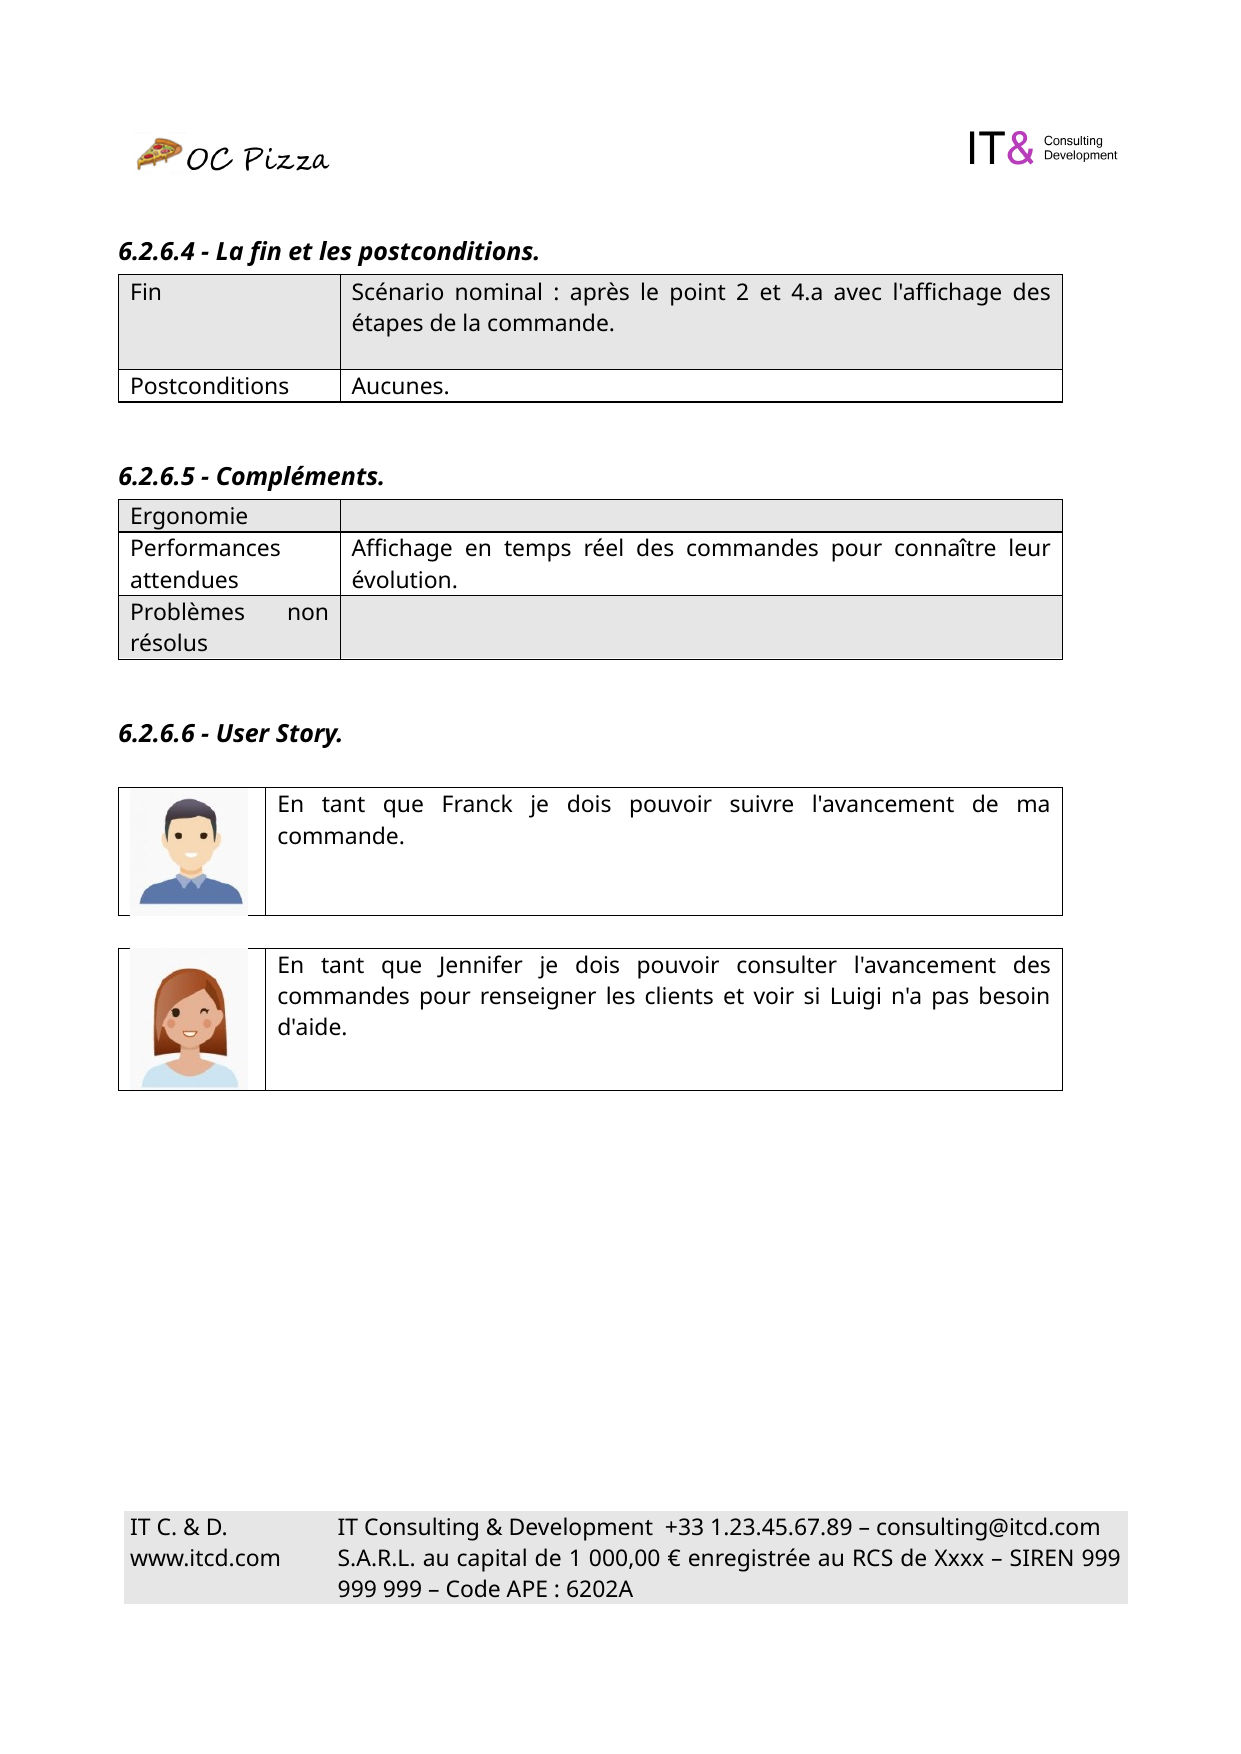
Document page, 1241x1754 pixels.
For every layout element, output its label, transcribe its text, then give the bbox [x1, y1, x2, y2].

table_header En tant que Jennifer je dois pouvoir consulter l'avancement des commandes pour renseigner les clients et voir si Luigi n'a pas besoin d'aide. [266, 949, 1062, 1090]
table_header Ergonomie [119, 500, 340, 531]
subtitle La fin et les postconditions. [118, 234, 1122, 268]
table_cell Performances attendues [119, 533, 340, 595]
table_header [119, 949, 129, 1090]
table_header [248, 949, 265, 1090]
table_cell Aucunes. [341, 370, 1062, 401]
picture [961, 123, 1123, 172]
subtitle Compléments. [118, 459, 1122, 493]
table_header En tant que Franck je dois pouvoir suivre l'avancement de ma commande. [266, 788, 1062, 915]
picture [129, 123, 336, 181]
table_cell Postconditions [119, 370, 340, 401]
table_cell Affichage en temps réel des commandes pour connaître leur évolution. [341, 533, 1062, 595]
table_header Fin [119, 275, 340, 369]
picture [129, 948, 248, 1090]
table_header Scénario nominal : après le point 2 et 4.a avec l'affichage des étapes de la commande. [341, 275, 1062, 369]
picture [129, 788, 248, 916]
table_header [341, 500, 1062, 531]
table_cell [341, 596, 1062, 658]
table_header [248, 788, 265, 915]
table_cell Problèmes non résolus [119, 596, 340, 658]
table_header [119, 788, 129, 915]
subtitle User Story. [118, 716, 1122, 750]
